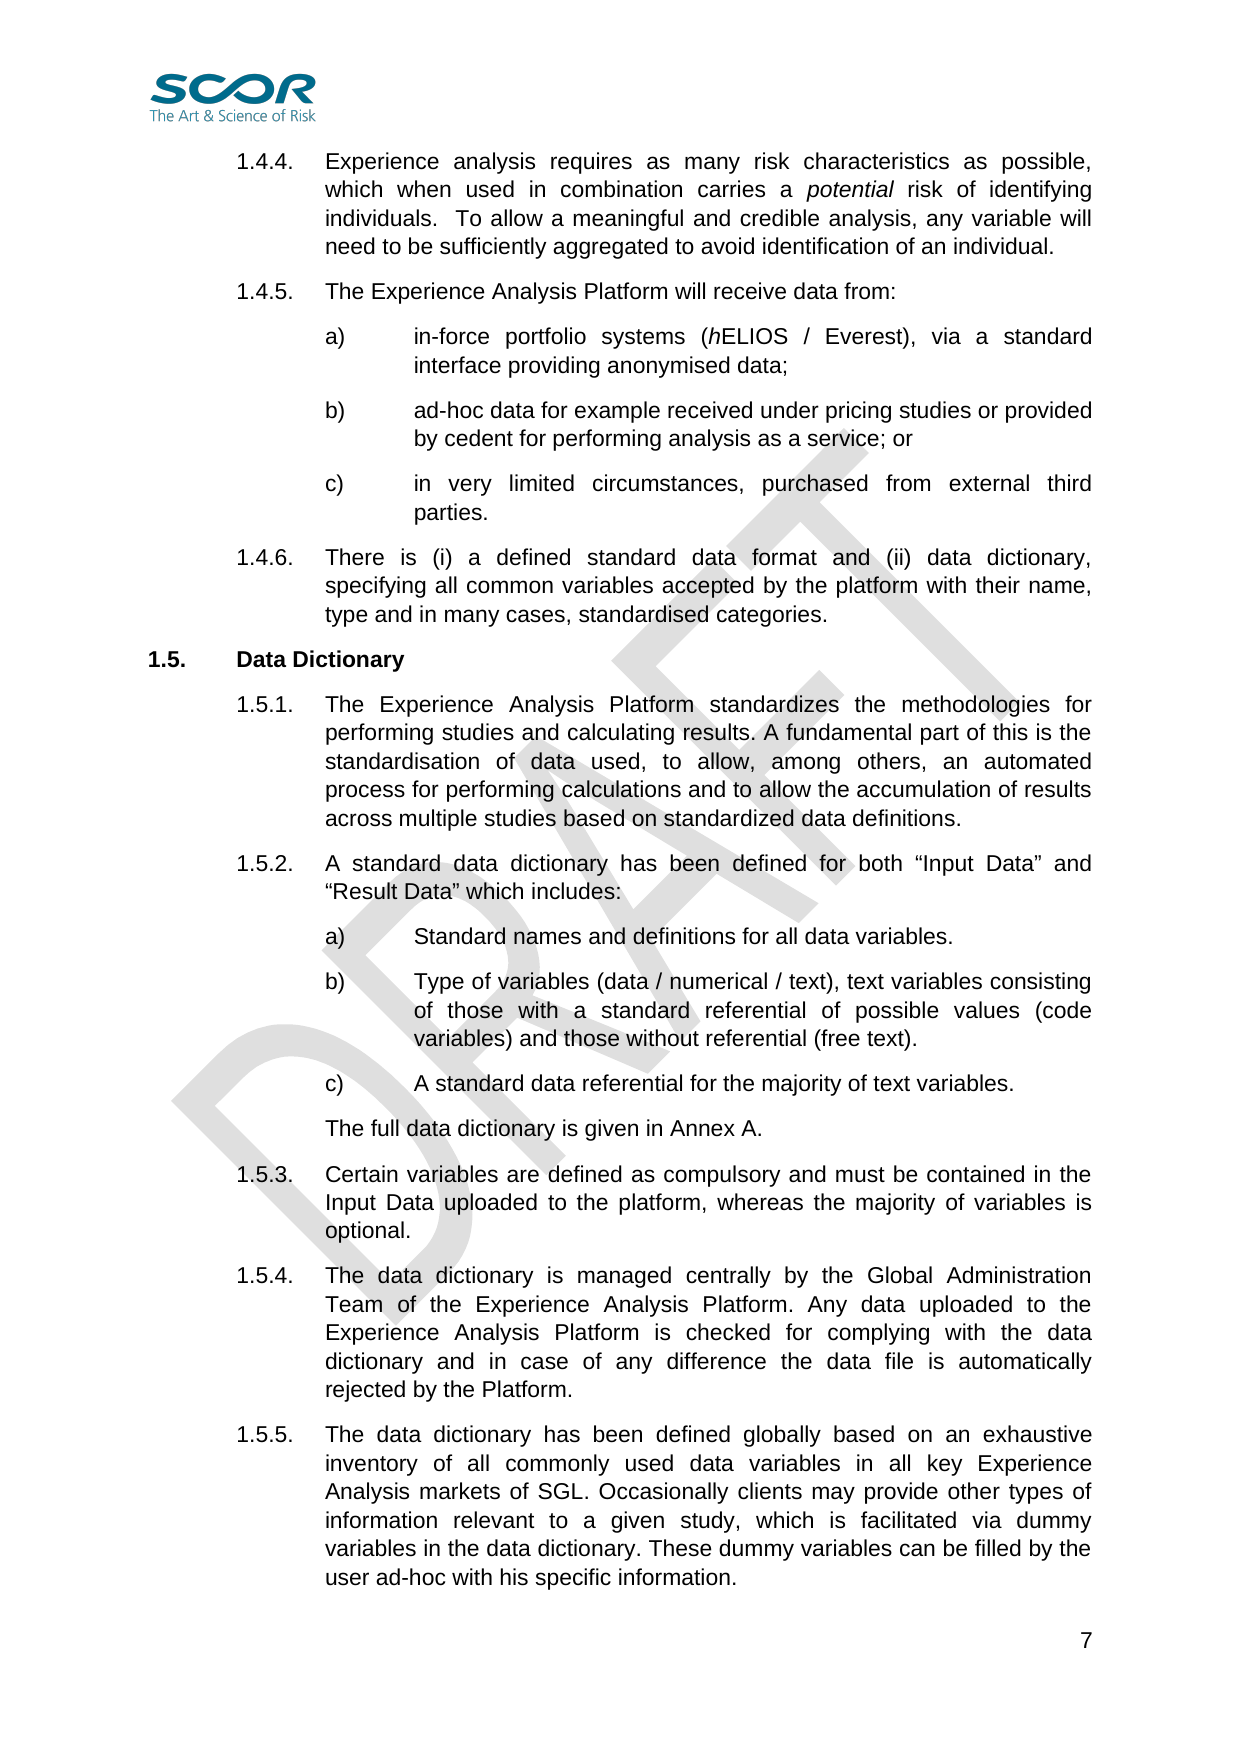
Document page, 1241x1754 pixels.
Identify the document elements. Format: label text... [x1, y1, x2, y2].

list The full data dictionary is given in Annex A. [325, 1115, 1093, 1142]
list The data dictionary has been defined globally based on an exhaustive inventory of all commonly used data variables in all key Experience Analysis markets of SGL. Occasionally clients may provide other types of information relevant to a given study, which is facilitated via dummy variables in the data dictionary. These dummy variables can be filled by the user ad-hoc with his specific information. [236, 1421, 1093, 1590]
list The Experience Analysis Platform standardizes the methodologies for performing studies and calculating results. A fundamental part of this is the standardisation of data used, to allow, among others, an automated process for performing calculations and to allow the accumulation of results across multiple studies based on standardized data definitions. [236, 691, 1093, 831]
picture [147, 73, 318, 122]
list A standard data referential for the majority of text variables. [325, 1070, 1093, 1097]
list in-force portfolio systems (hELIOS / Everest), via a standard interface providing anonymised data; [325, 323, 1093, 378]
list Data Dictionary [148, 646, 1093, 672]
picture [199, 73, 250, 97]
list Certain variables are defined as compulsory and must be contained in the Input Data uploaded to the platform, whereas the majority of variables is optional. [236, 1161, 1093, 1244]
list Experience analysis requires as many risk characteristics as possible, which when used in combination carries a potential risk of identifying individuals. To allow a meaningful and credible analysis, any variable will need to be sufficiently aggregated to avoid identification of an individual. [236, 148, 1093, 259]
list in very limited circumstances, purchased from external third parties. [325, 470, 1093, 525]
list A standard data dictionary has been defined for both “Input Data” and “Result Data” which includes: [236, 850, 1093, 904]
list ad-hoc data for example received under pricing studies or provided by cedent for performing analysis as a service; or [325, 397, 1093, 451]
list The Experience Analysis Platform will receive data from: [236, 278, 1093, 304]
list Type of variables (data / numerical / text), text variables consisting of those with a standard referential of possible values (code variables) and those without referential (free text). [325, 968, 1093, 1052]
list There is (i) a defined standard data format and (ii) data dictionary, specifying all common variables accepted by the platform with their name, type and in many cases, standardised categories. [236, 544, 1093, 627]
list Standard names and definitions for all data variables. [325, 923, 1093, 949]
list The data dictionary is managed centrally by the Global Administration Team of the Experience Analysis Platform. Any data uploaded to the Experience Analysis Platform is checked for complying with the data dictionary and in case of any difference the data file is automatically rejected by the Platform. [236, 1262, 1093, 1403]
